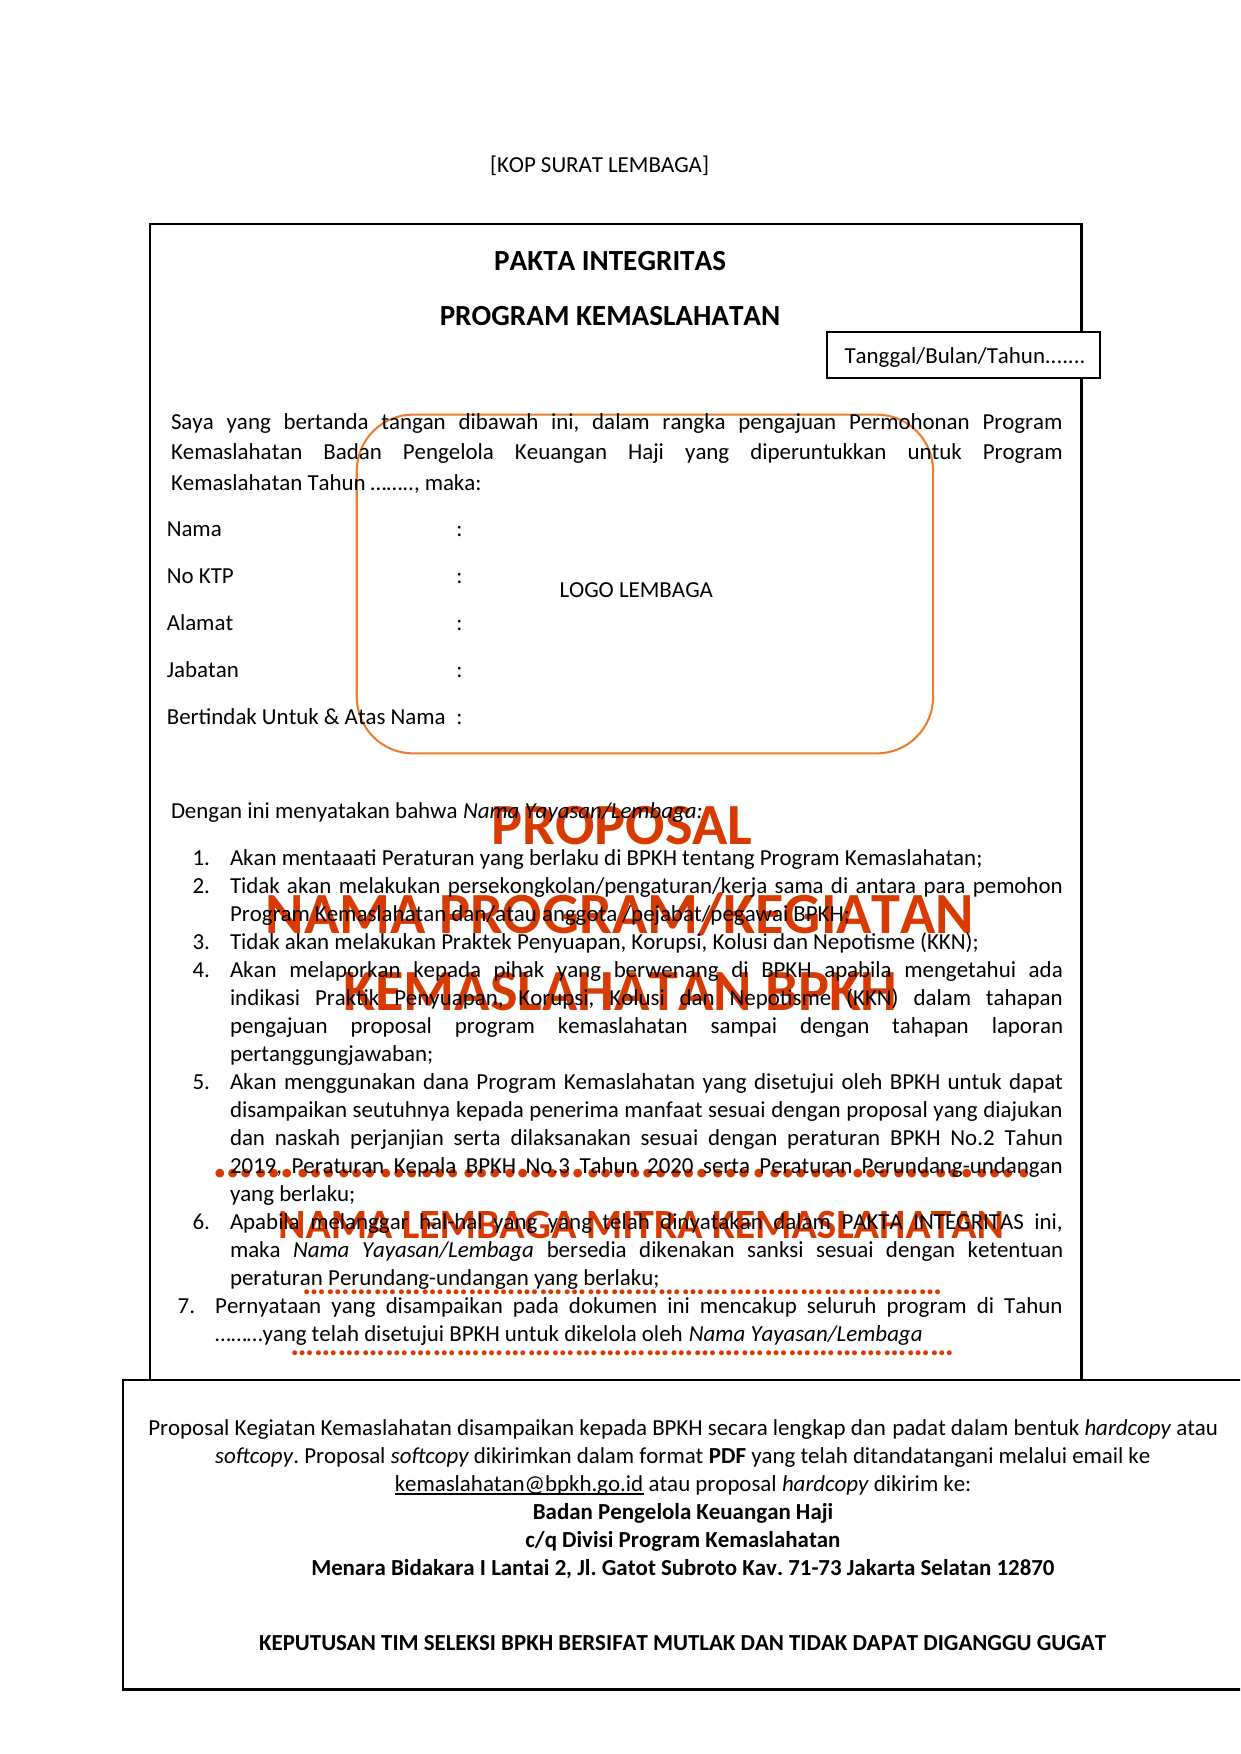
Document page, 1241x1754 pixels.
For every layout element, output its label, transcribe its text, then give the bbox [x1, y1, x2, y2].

text NAMA PROGRAM/KEGIATAN KEMASLAHATAN BPKH [153, 877, 1080, 1025]
text ……………………………………………………………………… [154, 1262, 1080, 1303]
text [KOP SURAT LEMBAGA] [460, 150, 778, 178]
text ………………………………………………………………………… [154, 1323, 1080, 1364]
text PROPOSAL [153, 788, 1080, 859]
text NAMA LEMBAGA MITRA KEMASLAHATAN [192, 1198, 1080, 1249]
text ………………………………….………………. [153, 1121, 1080, 1192]
